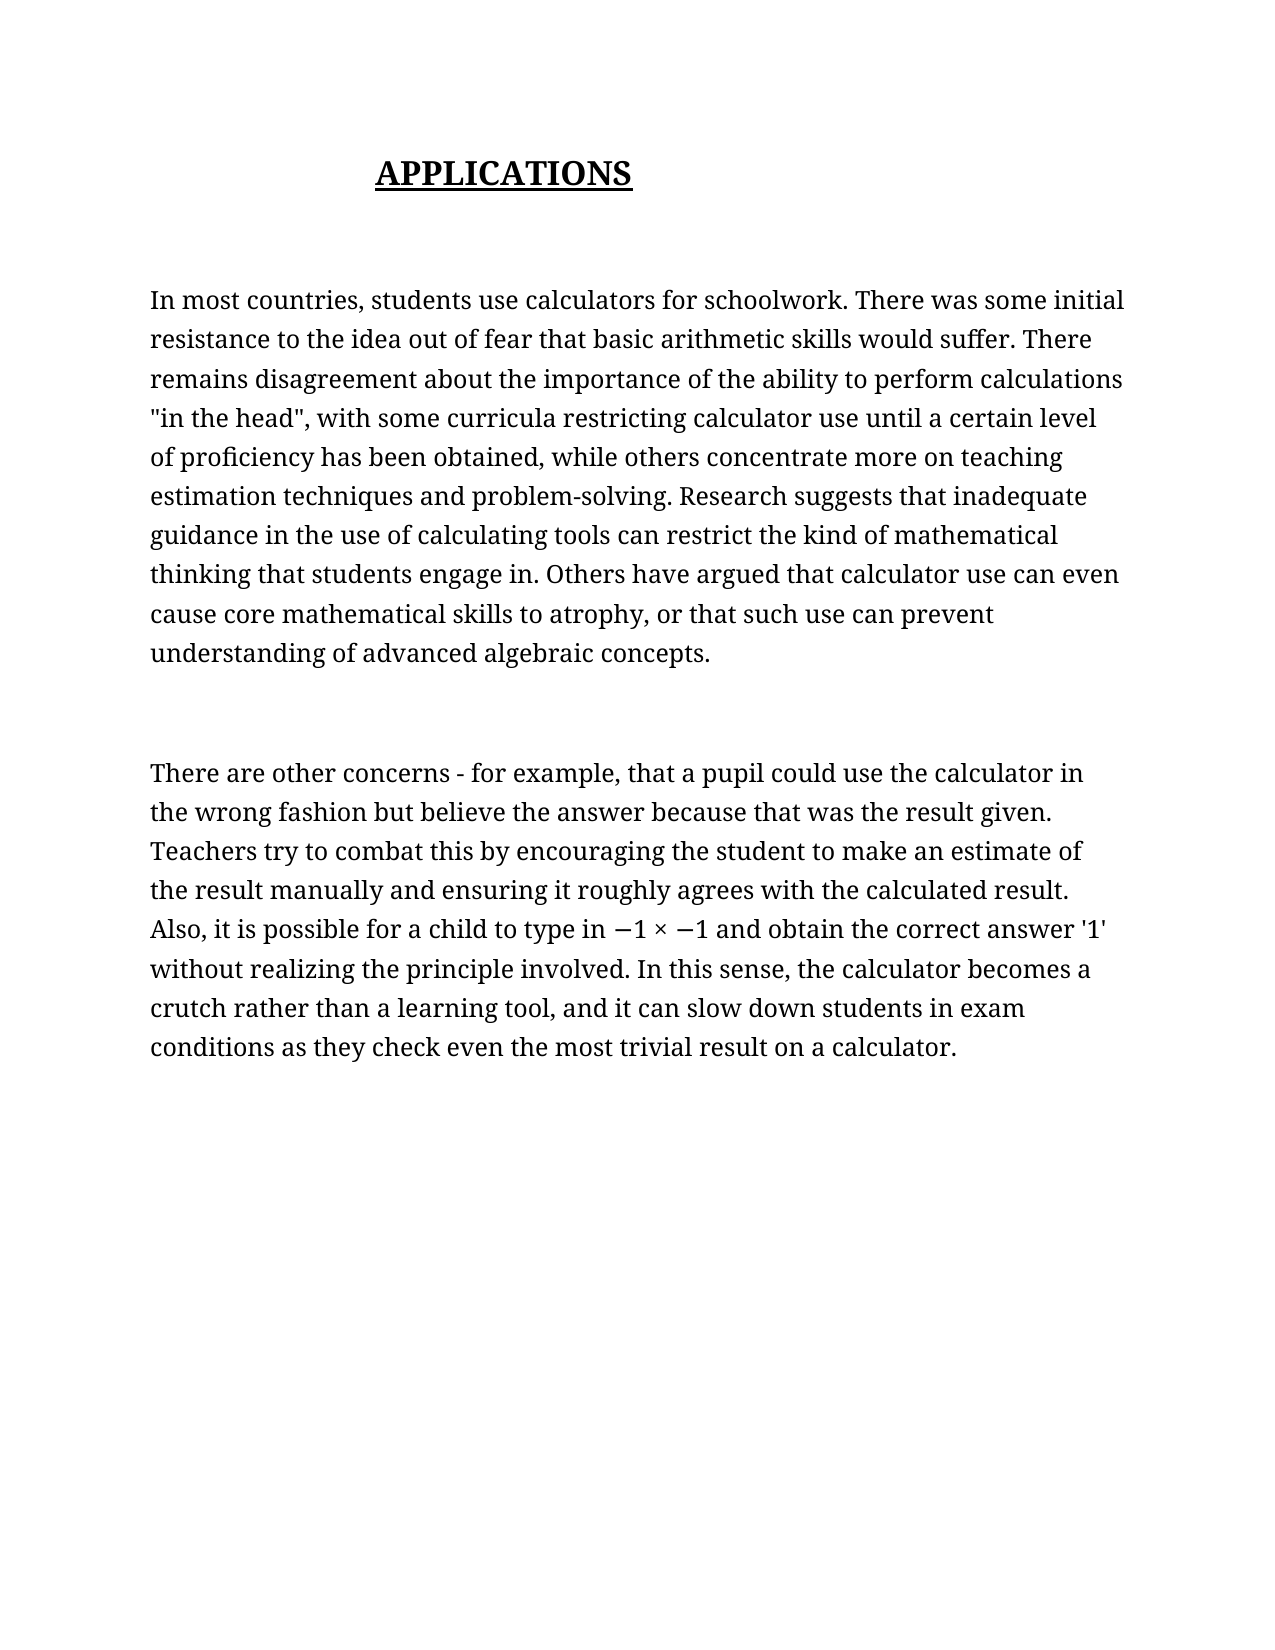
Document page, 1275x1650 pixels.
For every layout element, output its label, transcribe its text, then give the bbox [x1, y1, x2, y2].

text There are other concerns - for example, that a pupil could use the calculator in the wrong fashion but believe the answer because that was the result given. Teachers try to combat this by encouraging the student to make an estimate of the result manually and ensuring it roughly agrees with the calculated result. Also, it is possible for a child to type in −1 × −1 and obtain the correct answer '1' without realizing the principle involved. In this sense, the calculator becomes a crutch rather than a learning tool, and it can slow down students in exam conditions as they check even the most trivial result on a calculator. [150, 756, 1125, 1064]
text In most countries, students use calculators for schoolwork. There was some initial resistance to the idea out of fear that basic arithmetic skills would suffer. There remains disagreement about the importance of the ability to perform calculations "in the head", with some curricula restricting calculator use until a certain level of proficiency has been obtained, while others concentrate more on teaching estimation techniques and problem-solving. Research suggests that inadequate guidance in the use of calculating tools can restrict the kind of mathematical thinking that students engage in. Others have argued that calculator use can even cause core mathematical skills to atrophy, or that such use can prevent understanding of advanced algebraic concepts. [150, 283, 1125, 669]
text APPLICATIONS [300, 150, 1125, 195]
